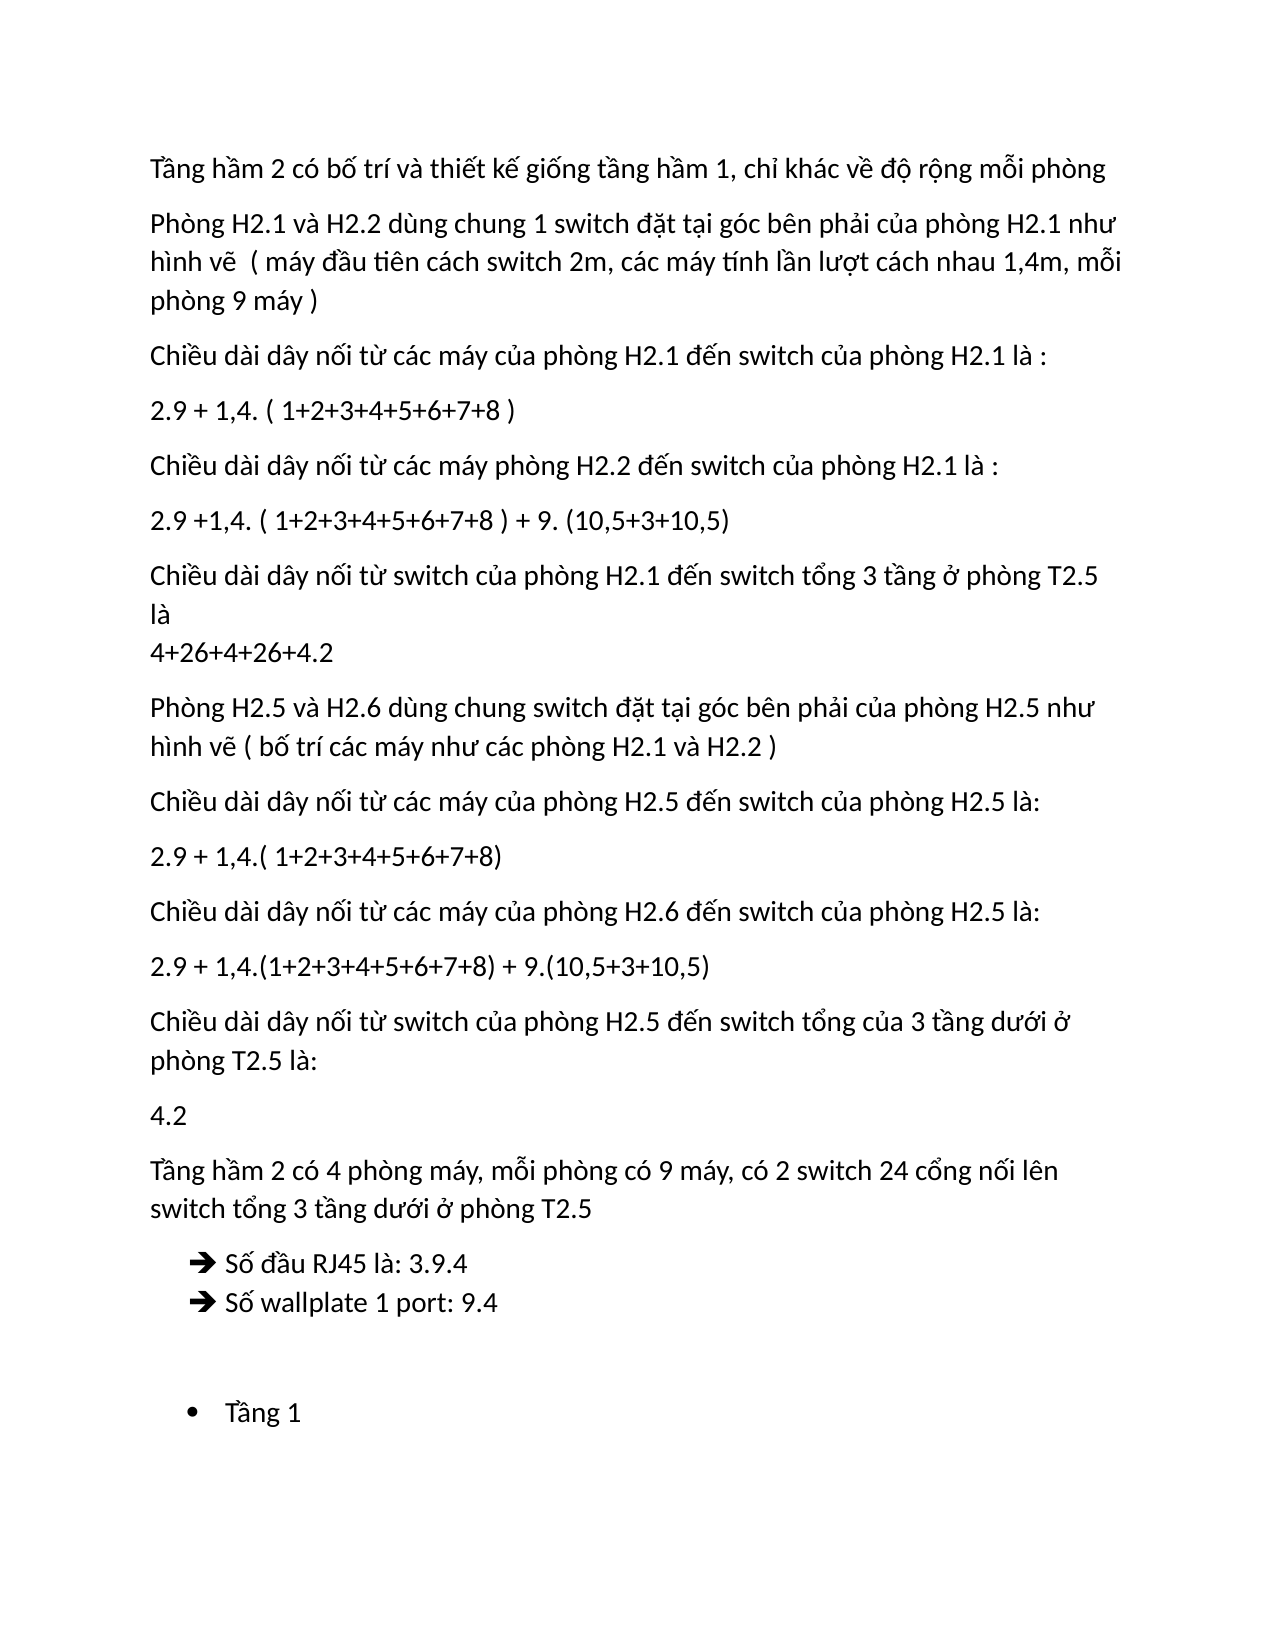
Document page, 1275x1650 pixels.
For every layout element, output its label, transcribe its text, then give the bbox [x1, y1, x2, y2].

text Phòng H2.1 và H2.2 dùng chung 1 switch đặt tại góc bên phải của phòng H2.1 như hình vẽ ( máy đầu tiên cách switch 2m, các máy tính lần lượt cách nhau 1,4m, mỗi phòng 9 máy ) [150, 205, 1125, 318]
list Số wallplate 1 port: 9.4 [187, 1284, 1125, 1320]
text Chiều dài dây nối từ các máy của phòng H2.1 đến switch của phòng H2.1 là : [150, 337, 1125, 373]
text 2.9 + 1,4. ( 1+2+3+4+5+6+7+8 ) [150, 392, 1125, 428]
text Chiều dài dây nối từ switch của phòng H2.5 đến switch tổng của 3 tầng dưới ở phòng T2.5 là: [150, 1003, 1125, 1077]
text 2.9 + 1,4.( 1+2+3+4+5+6+7+8) [150, 838, 1125, 874]
list Tầng 1 [187, 1394, 1125, 1430]
text 2.9 +1,4. ( 1+2+3+4+5+6+7+8 ) + 9. (10,5+3+10,5) [150, 502, 1125, 538]
text Phòng H2.5 và H2.6 dùng chung switch đặt tại góc bên phải của phòng H2.5 như hình vẽ ( bố trí các máy như các phòng H2.1 và H2.2 ) [150, 689, 1125, 763]
text Tầng hầm 2 có bố trí và thiết kế giống tầng hầm 1, chỉ khác về độ rộng mỗi phòng [150, 150, 1125, 186]
text Chiều dài dây nối từ các máy phòng H2.2 đến switch của phòng H2.1 là : [150, 447, 1125, 483]
text Chiều dài dây nối từ các máy của phòng H2.5 đến switch của phòng H2.5 là: [150, 783, 1125, 819]
text Chiều dài dây nối từ switch của phòng H2.1 đến switch tổng 3 tầng ở phòng T2.5 là 4+26+4+26+4.2 [150, 557, 1125, 670]
list Số đầu RJ45 là: 3.9.4 [187, 1246, 1125, 1281]
text 2.9 + 1,4.(1+2+3+4+5+6+7+8) + 9.(10,5+3+10,5) [150, 948, 1125, 984]
text Tầng hầm 2 có 4 phòng máy, mỗi phòng có 9 máy, có 2 switch 24 cổng nối lên switch tổng 3 tầng dưới ở phòng T2.5 [150, 1152, 1125, 1226]
text 4.2 [150, 1097, 1125, 1133]
text Chiều dài dây nối từ các máy của phòng H2.6 đến switch của phòng H2.5 là: [150, 893, 1125, 929]
